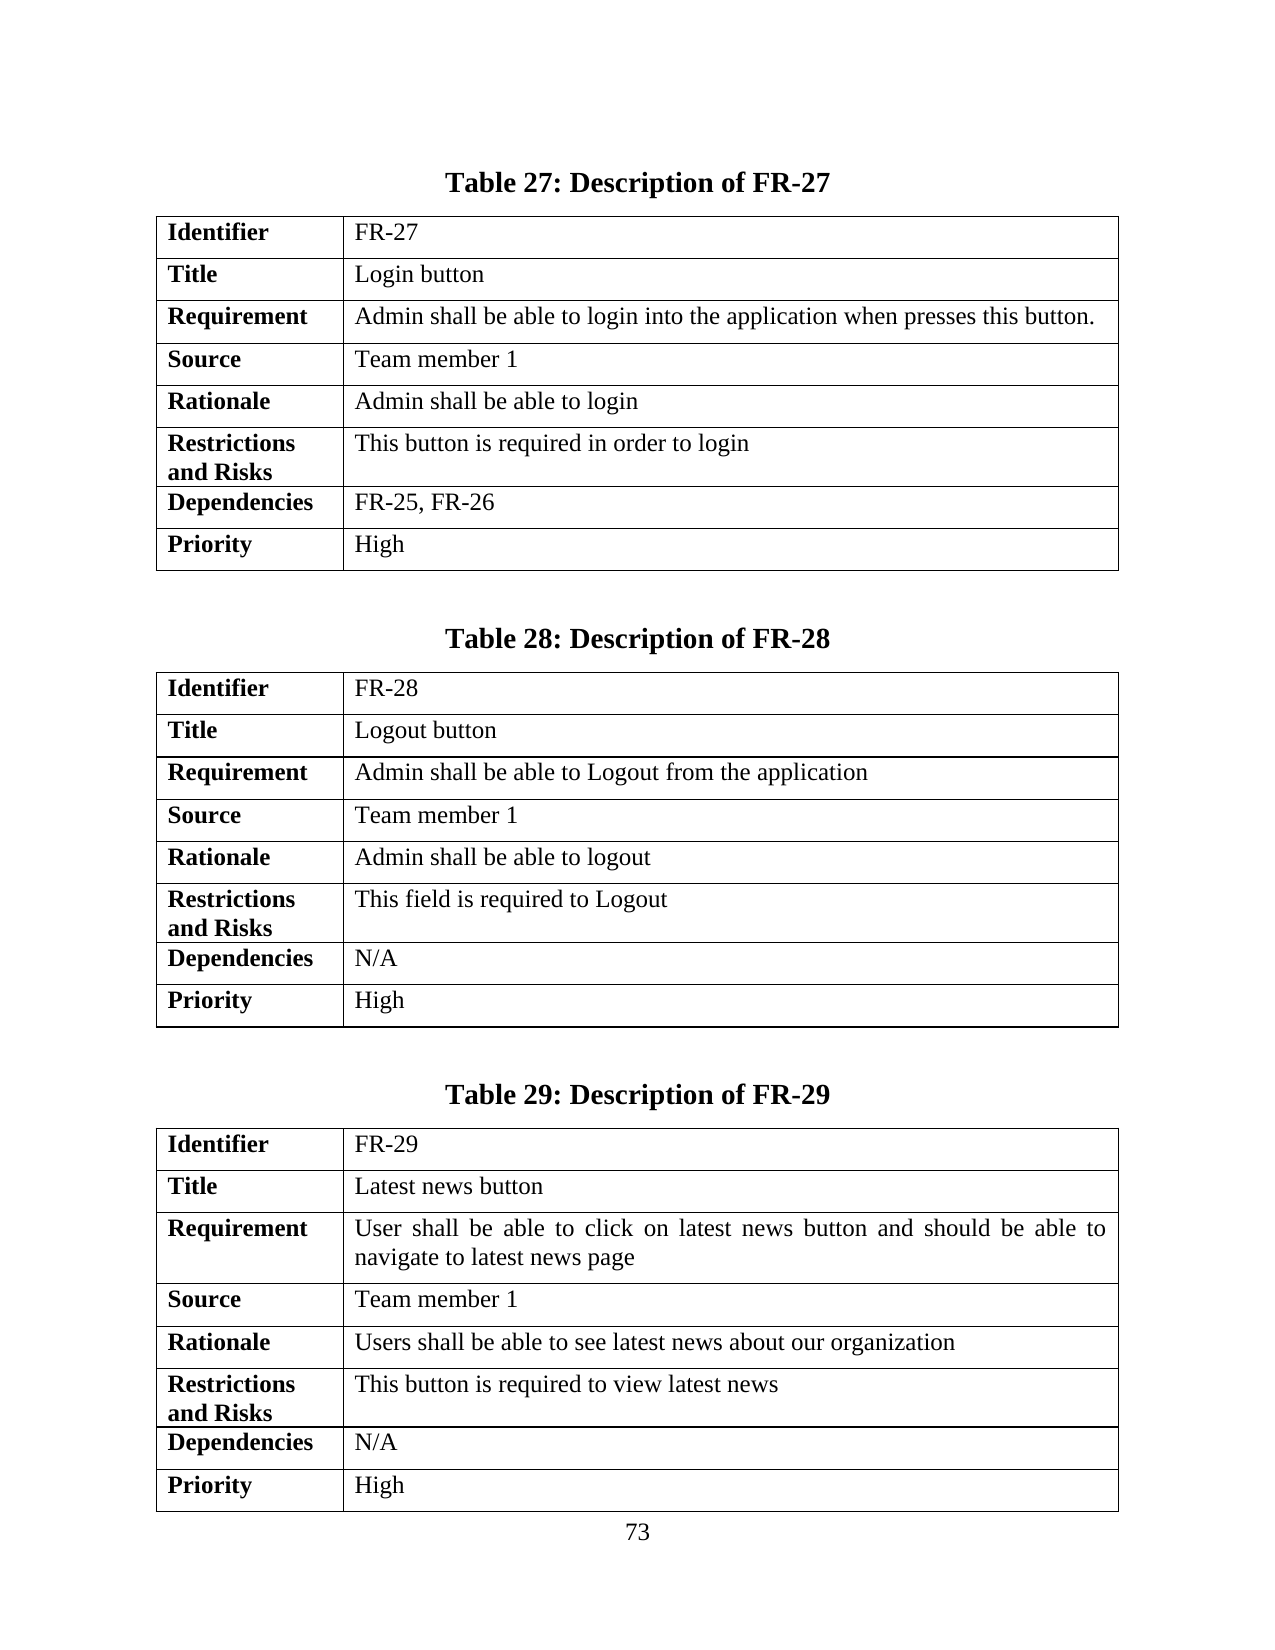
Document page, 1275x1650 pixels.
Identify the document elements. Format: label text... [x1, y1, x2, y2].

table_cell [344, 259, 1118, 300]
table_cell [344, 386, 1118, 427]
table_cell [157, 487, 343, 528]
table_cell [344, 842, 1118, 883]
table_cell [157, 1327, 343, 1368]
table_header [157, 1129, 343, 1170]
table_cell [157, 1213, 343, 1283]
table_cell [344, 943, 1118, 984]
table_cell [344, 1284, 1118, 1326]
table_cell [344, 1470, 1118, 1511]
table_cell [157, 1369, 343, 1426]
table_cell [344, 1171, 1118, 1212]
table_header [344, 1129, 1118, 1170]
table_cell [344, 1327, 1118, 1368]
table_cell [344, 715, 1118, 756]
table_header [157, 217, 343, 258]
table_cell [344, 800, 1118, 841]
subtitle Table 27: Description of FR-27 [120, 166, 1155, 199]
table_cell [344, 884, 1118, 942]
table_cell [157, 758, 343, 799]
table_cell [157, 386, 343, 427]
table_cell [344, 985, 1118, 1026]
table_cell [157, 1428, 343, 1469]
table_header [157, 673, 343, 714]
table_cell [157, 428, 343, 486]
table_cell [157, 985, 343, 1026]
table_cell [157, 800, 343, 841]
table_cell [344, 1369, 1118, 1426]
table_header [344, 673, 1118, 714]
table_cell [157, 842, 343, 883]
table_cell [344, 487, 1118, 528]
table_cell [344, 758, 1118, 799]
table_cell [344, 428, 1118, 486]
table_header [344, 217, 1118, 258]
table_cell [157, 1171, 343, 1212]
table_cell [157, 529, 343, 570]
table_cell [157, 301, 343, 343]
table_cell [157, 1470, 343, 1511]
subtitle Table 28: Description of FR-28 [120, 621, 1155, 655]
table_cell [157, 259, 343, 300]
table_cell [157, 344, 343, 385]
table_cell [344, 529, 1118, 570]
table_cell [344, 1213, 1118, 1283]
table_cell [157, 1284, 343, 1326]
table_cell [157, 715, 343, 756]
subtitle Table 29: Description of FR-29 [120, 1077, 1155, 1111]
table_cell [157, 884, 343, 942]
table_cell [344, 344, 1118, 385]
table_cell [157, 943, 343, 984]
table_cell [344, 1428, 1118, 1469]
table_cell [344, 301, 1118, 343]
